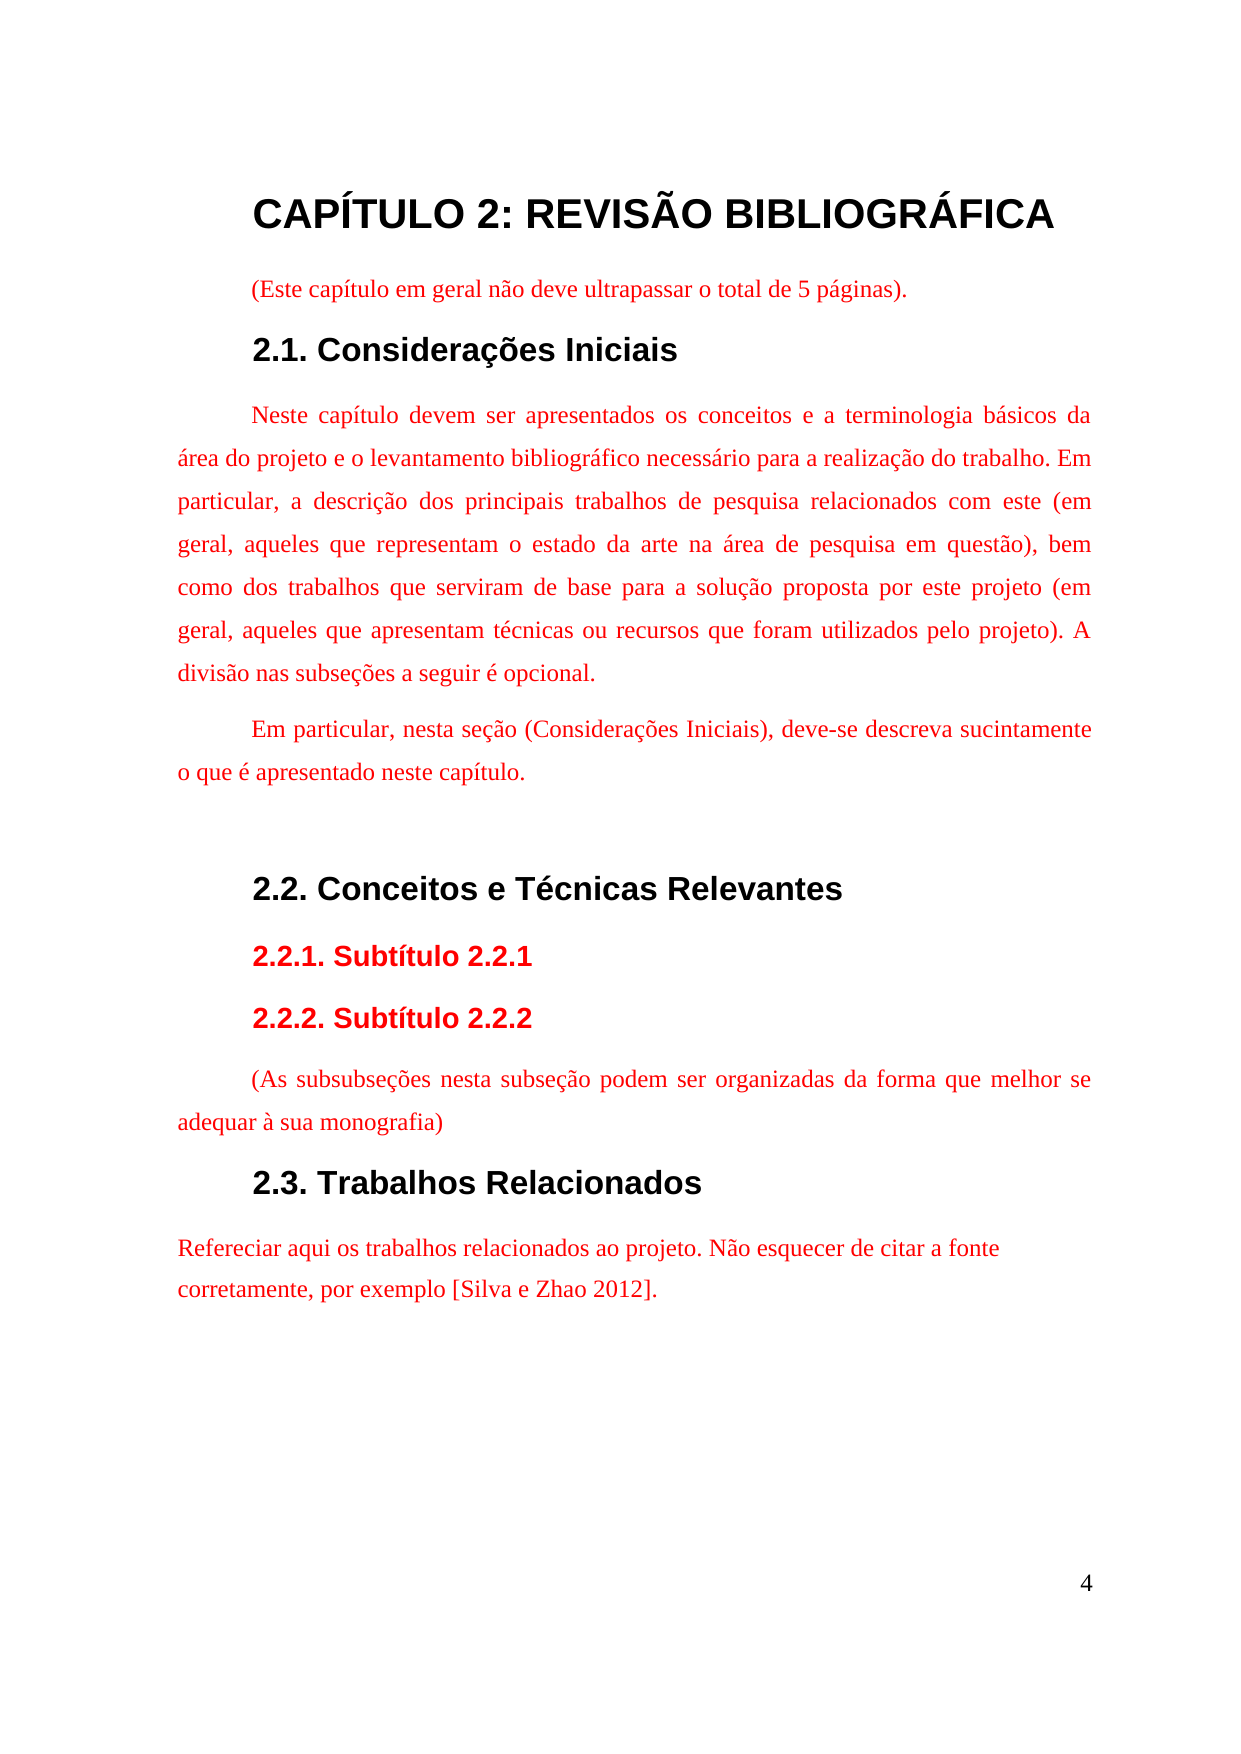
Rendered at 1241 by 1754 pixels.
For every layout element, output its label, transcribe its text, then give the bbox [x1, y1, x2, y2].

list 2.2.1. Subtítulo 2.2.1 [177, 939, 1092, 972]
text corretamente, por exemplo [Silva e Zhao 2012]. [177, 1274, 1092, 1303]
list 2.3. Trabalhos Relacionados [177, 1163, 1092, 1201]
list 2.2. Conceitos e Técnicas Relevantes [177, 868, 1092, 907]
text (Este capítulo em geral não deve ultrapassar o total de 5 páginas). [177, 274, 1092, 303]
text Refereciar aqui os trabalhos relacionados ao projeto. Não esquecer de citar a fonte [177, 1233, 1092, 1262]
text (As subsubseções nesta subseção podem ser organizadas da forma que melhor se adequar à sua monografia) [177, 1064, 1092, 1136]
list CAPÍTULO 2: REVISÃO BIBLIOGRÁFICA [177, 190, 1092, 238]
list 2.2.2. Subtítulo 2.2.2 [177, 1001, 1092, 1035]
text Neste capítulo devem ser apresentados os conceitos e a terminologia básicos da área do projeto e o levantamento bibliográfico necessário para a realização do trabalho. Em particular, a descrição dos principais trabalhos de pesquisa relacionados com este (em geral, aqueles que representam o estado da arte na área de pesquisa em questão), bem como dos trabalhos que serviram de base para a solução proposta por este projeto (em geral, aqueles que apresentam técnicas ou recursos que foram utilizados pelo projeto). A divisão nas subseções a seguir é opcional. [177, 400, 1092, 687]
text Em particular, nesta seção (Considerações Iniciais), deve-se descreva sucintamente o que é apresentado neste capítulo. [177, 714, 1092, 786]
list 2.1. Considerações Iniciais [177, 330, 1092, 368]
